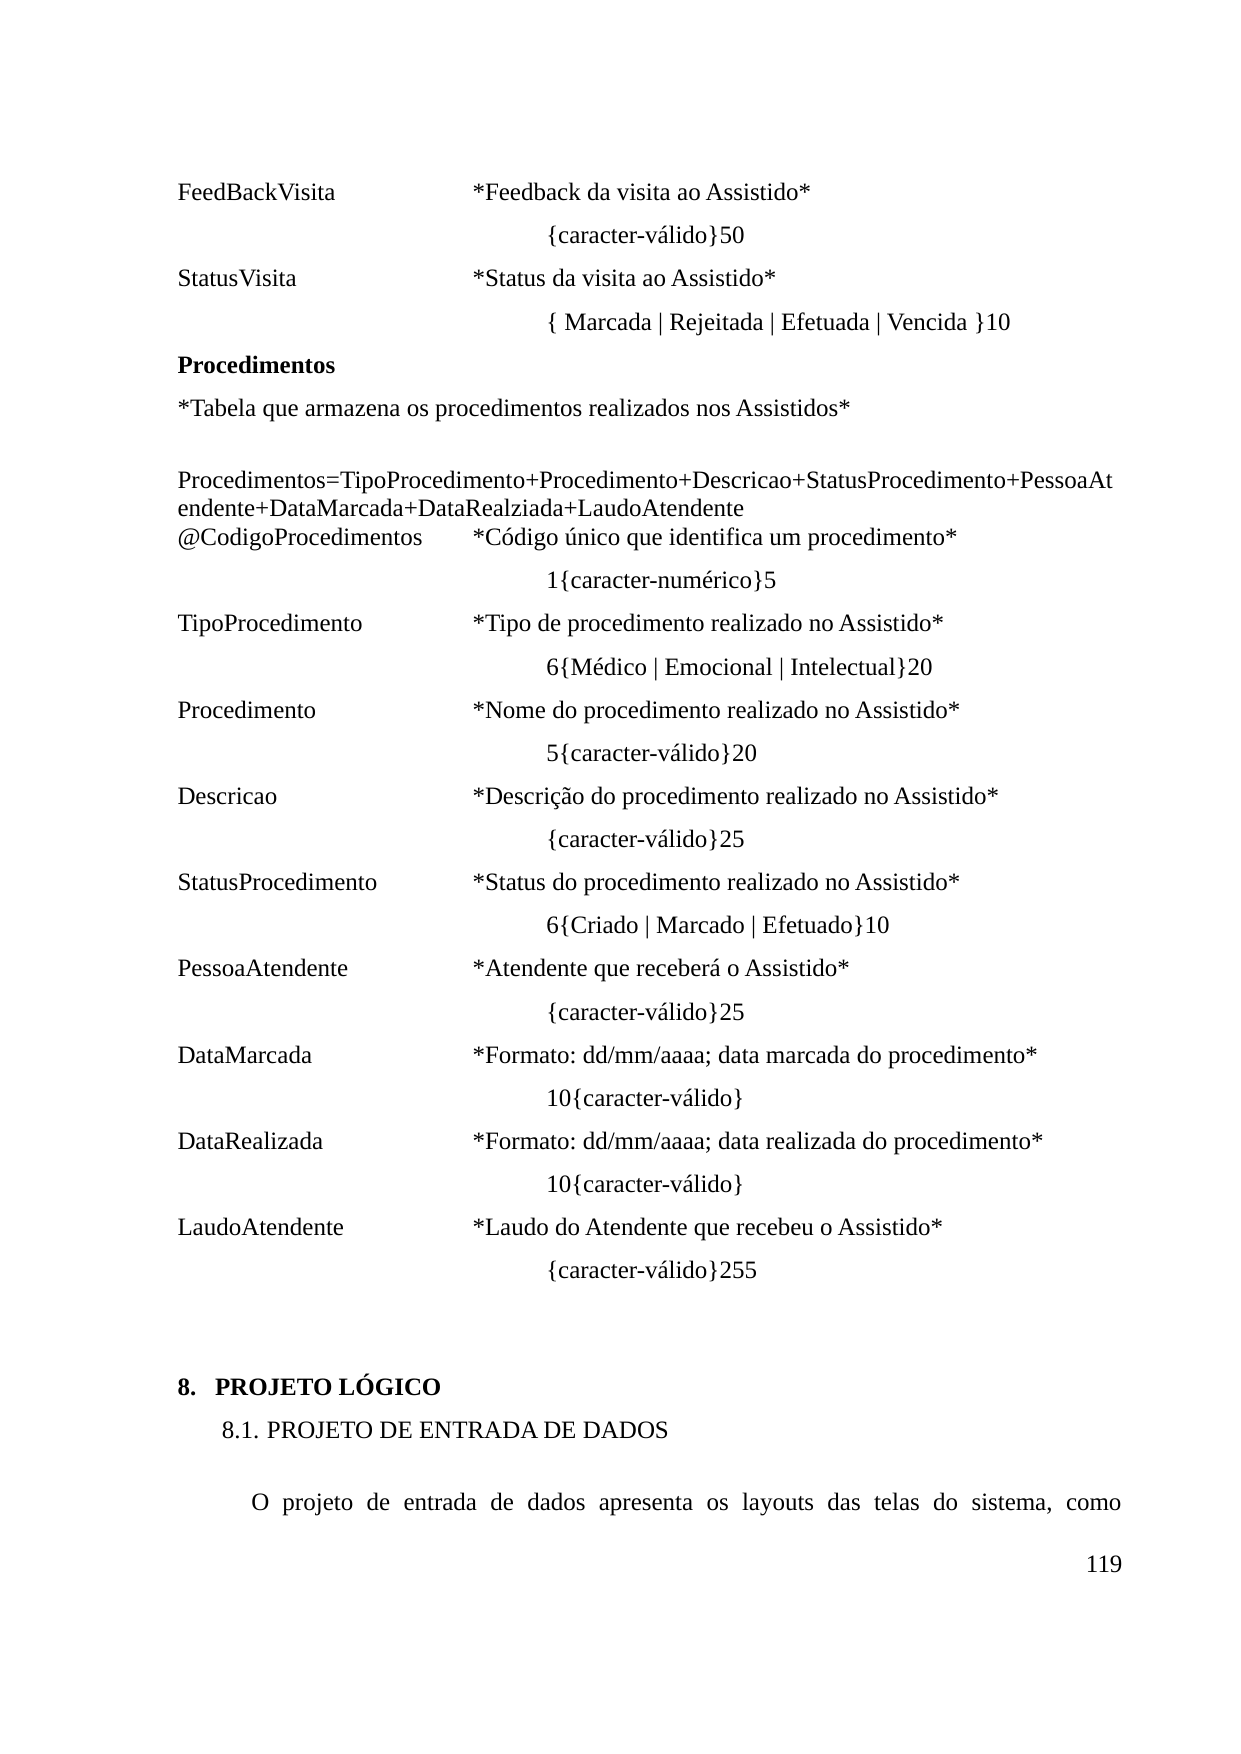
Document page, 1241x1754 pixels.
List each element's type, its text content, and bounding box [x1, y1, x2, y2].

text Descricao *Descrição do procedimento realizado no Assistido* [177, 781, 1122, 810]
text PessoaAtendente *Atendente que receberá o Assistido* [177, 953, 1122, 982]
text {caracter-válido}25 [476, 997, 1122, 1025]
text 1{caracter-numérico}5 [476, 565, 1122, 594]
text 10{caracter-válido} [476, 1083, 1122, 1112]
text 5{caracter-válido}20 [476, 738, 1122, 767]
text @CodigoProcedimentos *Código único que identifica um procedimento* [177, 522, 1122, 551]
text Procedimentos [177, 350, 1122, 378]
text 6{Criado | Marcado | Efetuado}10 [476, 910, 1122, 939]
text 6{Médico | Emocional | Intelectual}20 [476, 652, 1122, 680]
text TipoProcedimento *Tipo de procedimento realizado no Assistido* [177, 608, 1122, 637]
text {caracter-válido}50 [476, 220, 1122, 249]
text *Tabela que armazena os procedimentos realizados nos Assistidos* [177, 393, 1122, 422]
subtitle PROJETO LÓGICO [177, 1372, 1122, 1401]
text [177, 1487, 1122, 1516]
text StatusVisita *Status da visita ao Assistido* [177, 263, 1122, 292]
text Procedimentos=TipoProcedimento+Procedimento+Descricao+StatusProcedimento+PessoaAtendente+DataMarcada+DataRealziada+LaudoAtendente [177, 465, 1122, 522]
text {caracter-válido}255 [476, 1255, 1122, 1284]
text { Marcada | Rejeitada | Efetuada | Vencida }10 [476, 307, 1122, 335]
text {caracter-válido}25 [476, 824, 1122, 853]
text StatusProcedimento *Status do procedimento realizado no Assistido* [177, 867, 1122, 896]
text 10{caracter-válido} [476, 1169, 1122, 1198]
text FeedBackVisita *Feedback da visita ao Assistido* [177, 177, 1122, 206]
text DataMarcada *Formato: dd/mm/aaaa; data marcada do procedimento* [177, 1040, 1122, 1068]
text DataRealizada *Formato: dd/mm/aaaa; data realizada do procedimento* [177, 1126, 1122, 1155]
text LaudoAtendente *Laudo do Atendente que recebeu o Assistido* [177, 1212, 1122, 1241]
subtitle PROJETO DE ENTRADA DE DADOS [222, 1416, 1122, 1444]
text Procedimento *Nome do procedimento realizado no Assistido* [177, 695, 1122, 723]
